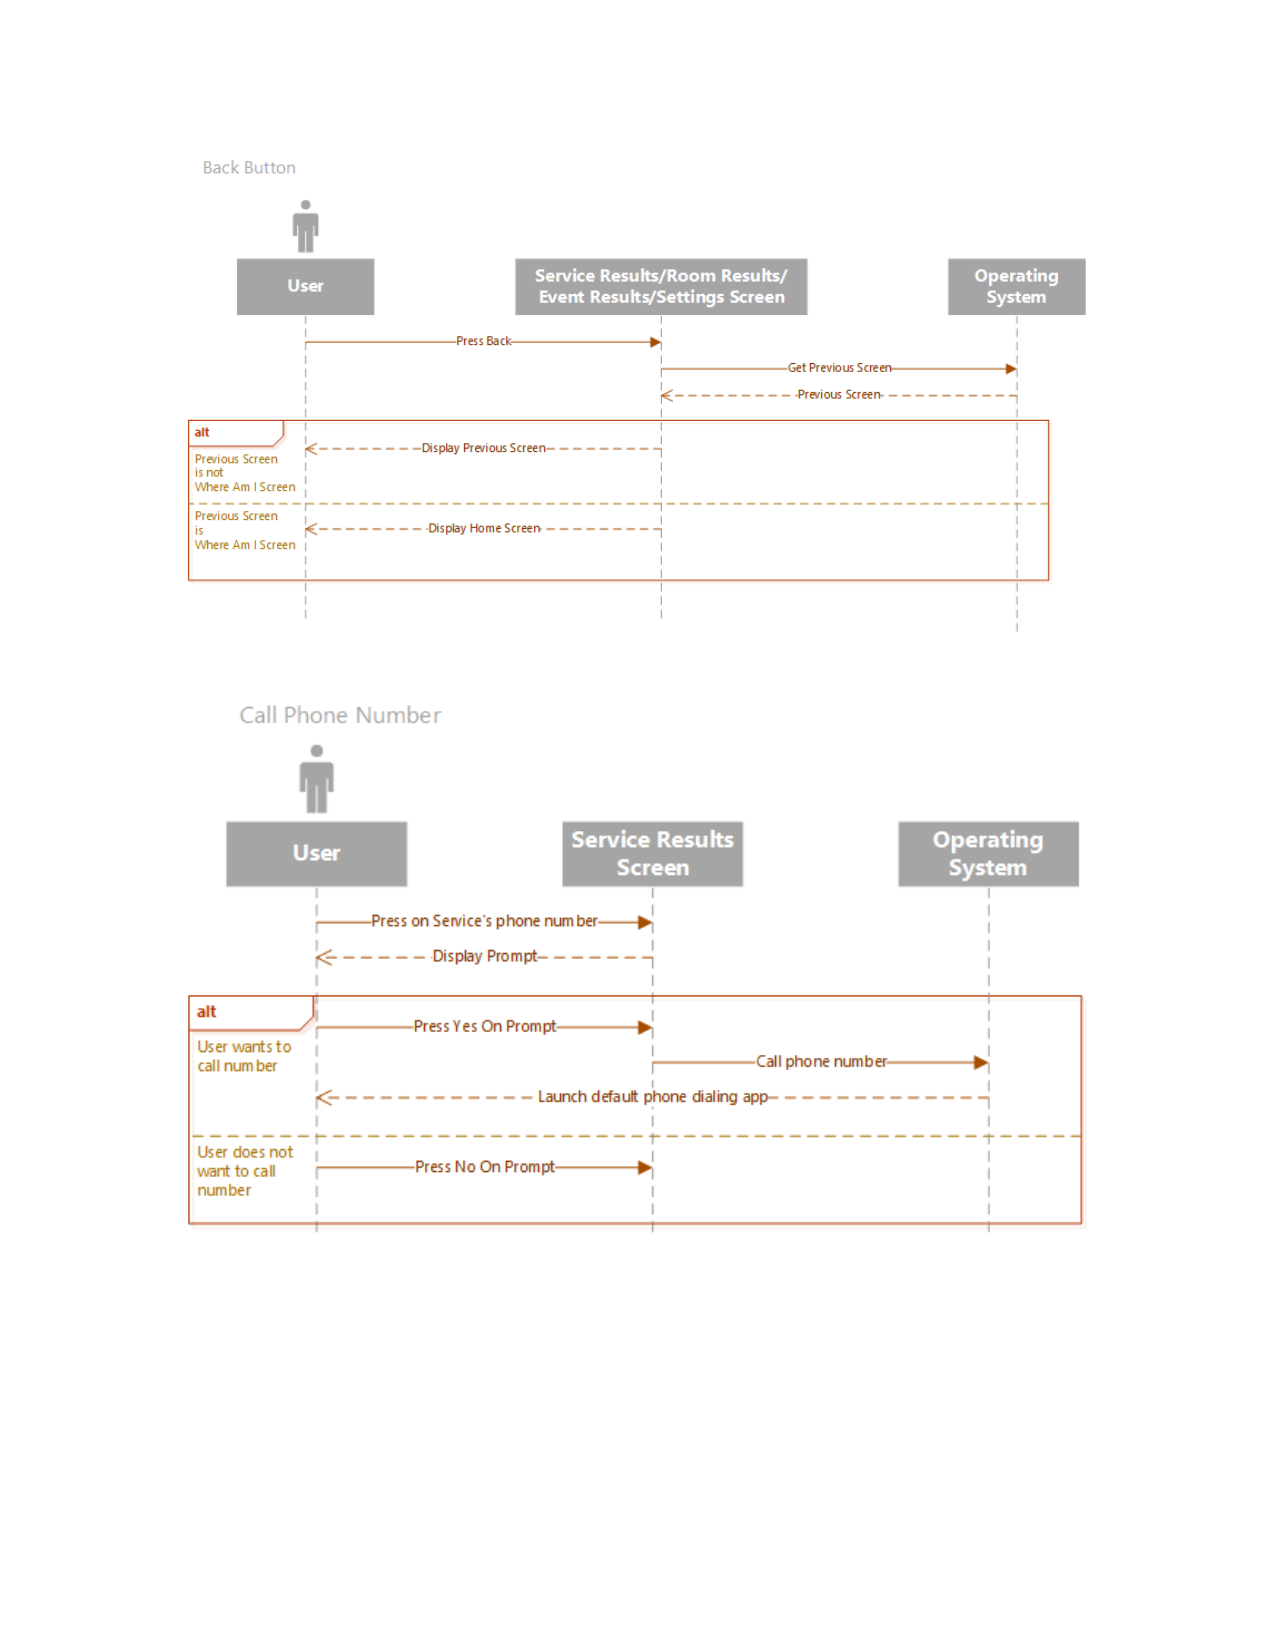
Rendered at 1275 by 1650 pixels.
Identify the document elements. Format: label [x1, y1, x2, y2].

picture [187, 692, 1088, 1234]
picture [187, 150, 1088, 635]
